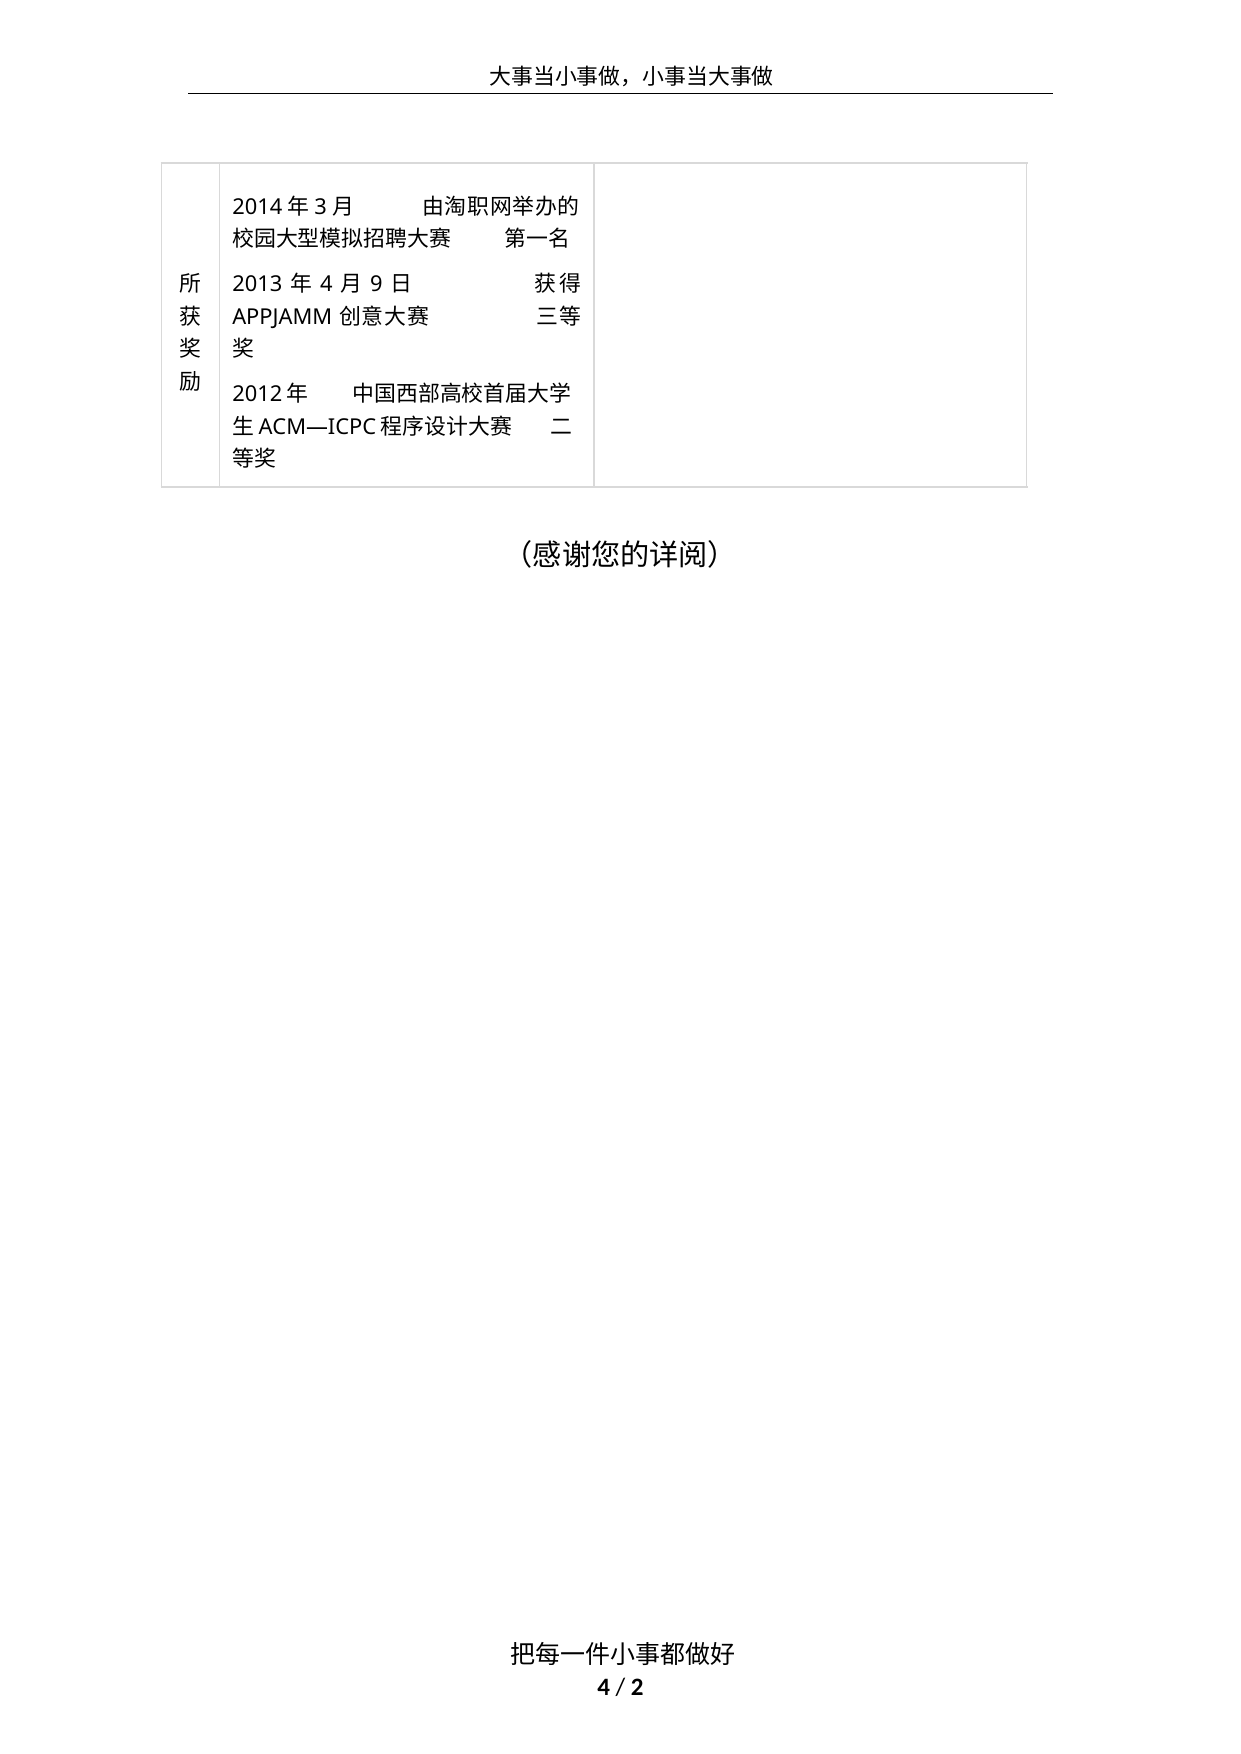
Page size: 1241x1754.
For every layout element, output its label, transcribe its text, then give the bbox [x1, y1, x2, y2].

table_cell [595, 164, 1026, 486]
text （感谢您的详阅） [187, 520, 1053, 585]
table_cell 所获奖励 [162, 164, 219, 486]
table_cell 2014年3月 由淘职网举办的校园大型模拟招聘大赛 第一名 2013年4月9日 获得APPJAMM 创意大赛 三等奖 2012年 中国西部高校首届大学生ACM—ICPC程序设计大赛 二等奖 [220, 164, 593, 486]
